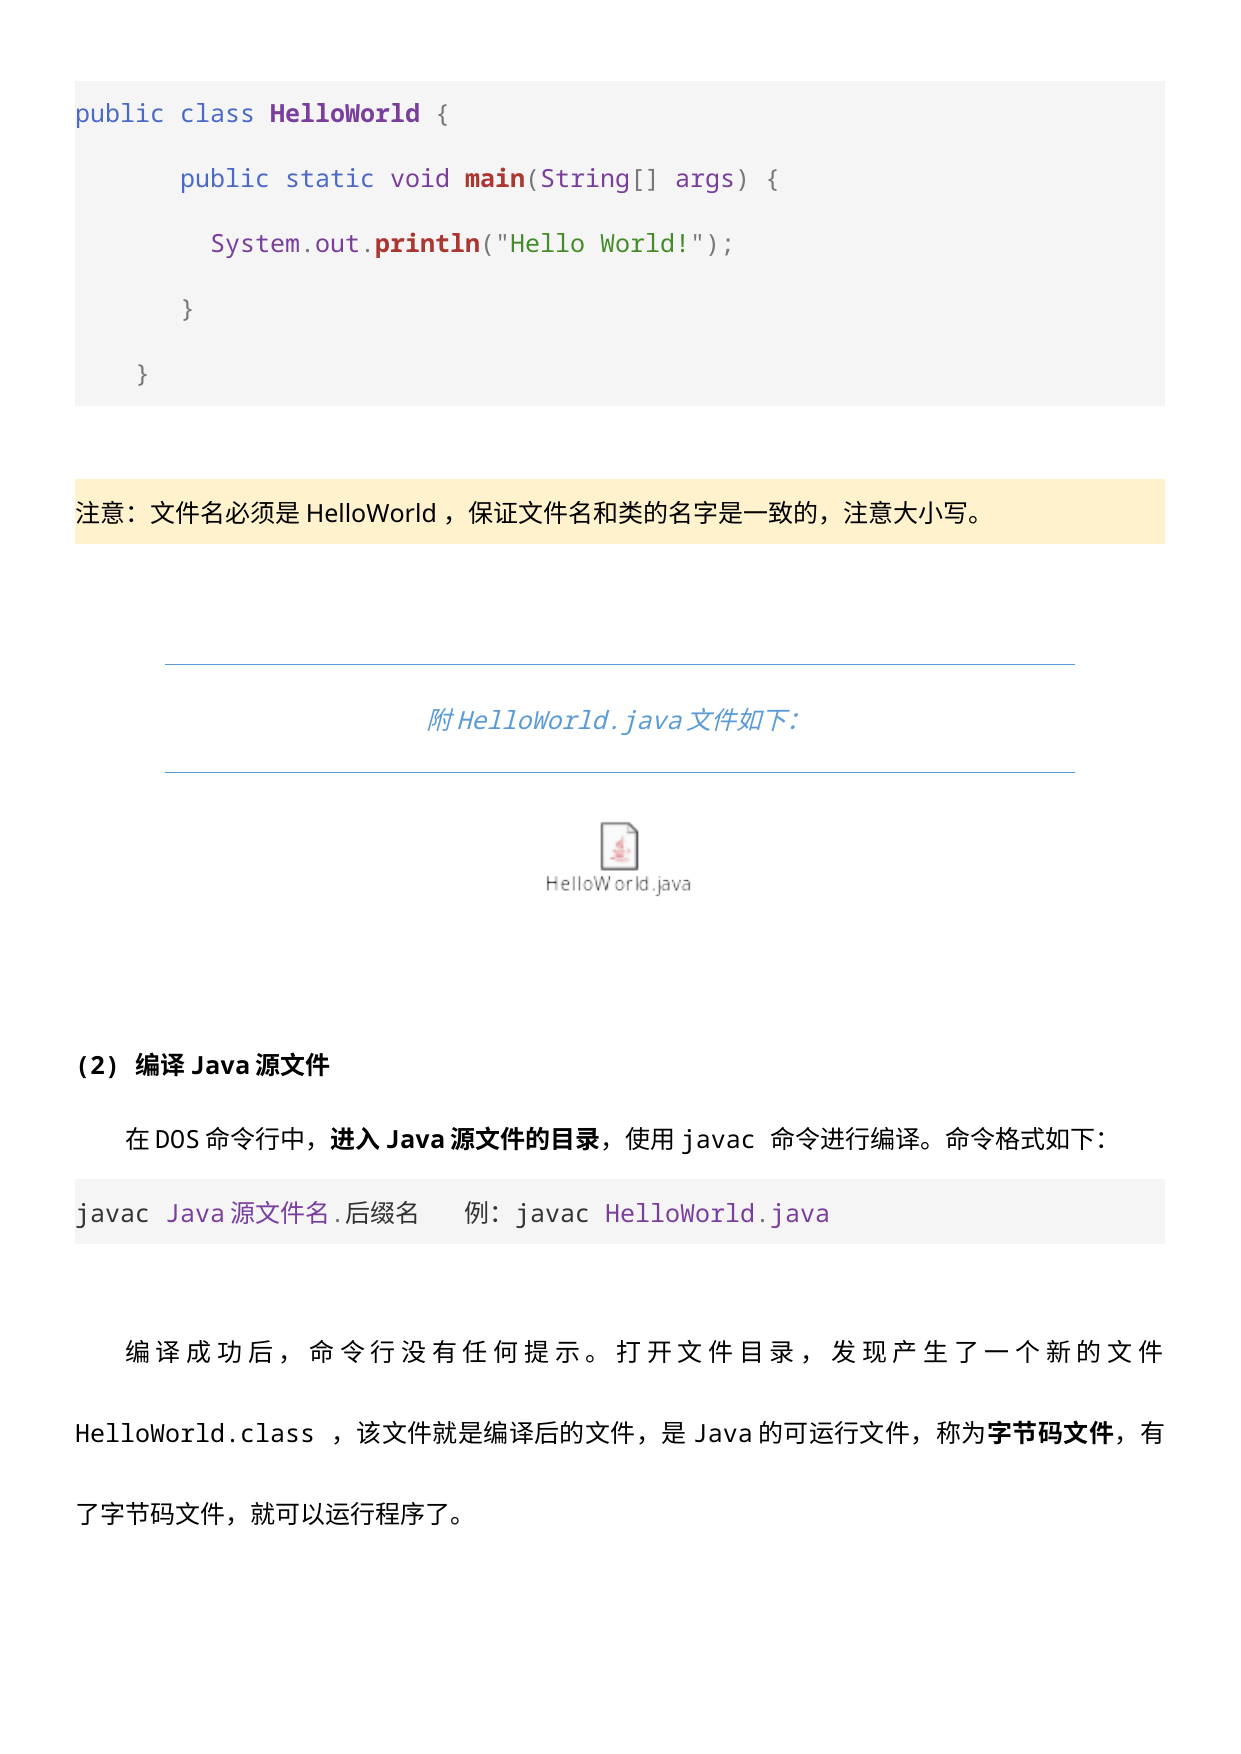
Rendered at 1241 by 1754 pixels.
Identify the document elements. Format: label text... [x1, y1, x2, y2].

text 编译成功后，命令行没有任何提示。打开文件目录，发现产生了一个新的文件 HelloWorld.class ，该文件就是编译后的文件，是Java的可运行文件，称为字节码文件，有了字节码文件，就可以运行程序了。 [75, 1318, 1165, 1545]
text } [75, 276, 1165, 341]
text 注意：文件名必须是 HelloWorld ，保证文件名和类的名字是一致的，注意大小写。 [75, 479, 1165, 544]
text System.out.println("Hello World!"); [75, 211, 1165, 276]
text } [75, 341, 1165, 406]
text (2) 编译Java源文件 [75, 1031, 1165, 1096]
text 在DOS命令行中，进入Java源文件的目录，使用 javac 命令进行编译。命令格式如下： [75, 1105, 1165, 1170]
text public class HelloWorld { [75, 81, 1165, 146]
text public static void main(String[] args) { [75, 146, 1165, 211]
text 附HelloWorld.java文件如下： [165, 665, 1075, 772]
text javac Java源文件名.后缀名 例：javac HelloWorld.java [75, 1179, 1165, 1244]
